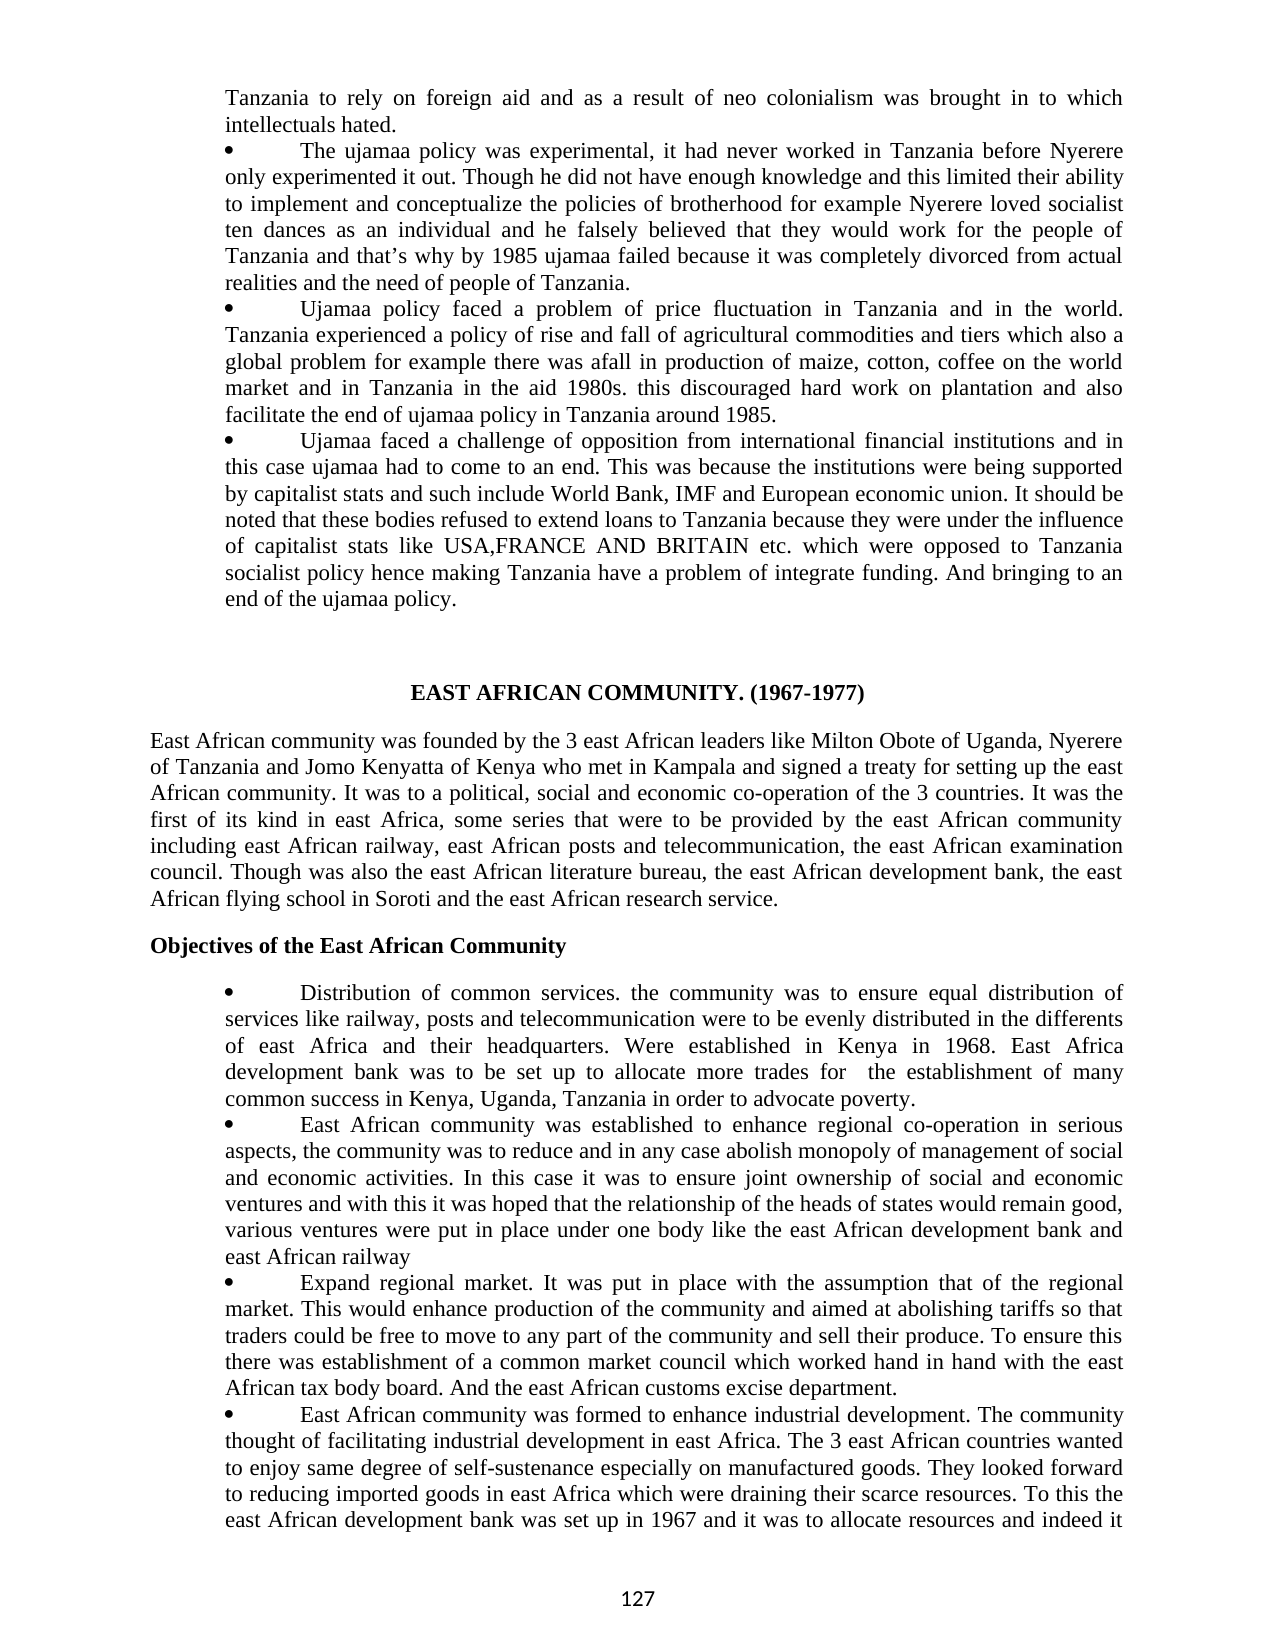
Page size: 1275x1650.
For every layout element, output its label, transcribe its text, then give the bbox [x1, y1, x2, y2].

list Distribution of common services. the community was to ensure equal distribution of services like railway, posts and telecommunication were to be evenly distributed in the differents of east Africa and their headquarters. Were established in Kenya in 1968. East Africa development bank was to be set up to allocate more trades for the establishment of many common success in Kenya, Uganda, Tanzania in order to advocate poverty. [225, 979, 1125, 1111]
text East African community was founded by the 3 east African leaders like Milton Obote of Uganda, Nyerere of Tanzania and Jomo Kenyatta of Kenya who met in Kampala and signed a treaty for setting up the east African community. It was to a political, social and economic co-operation of the 3 countries. It was the first of its kind in east Africa, some series that were to be provided by the east African community including east African railway, east African posts and telecommunication, the east African examination council. Though was also the east African literature bureau, the east African development bank, the east African flying school in Soroti and the east African research service. [150, 727, 1125, 911]
list The ujamaa policy was experimental, it had never worked in Tanzania before Nyerere only experimented it out. Though he did not have enough knowledge and this limited their ability to implement and conceptualize the policies of brotherhood for example Nyerere loved socialist ten dances as an individual and he falsely believed that they would work for the people of Tanzania and that’s why by 1985 ujamaa failed because it was completely divorced from actual realities and the need of people of Tanzania. [225, 137, 1125, 295]
list Expand regional market. It was put in place with the assumption that of the regional market. This would enhance production of the community and aimed at abolishing tariffs so that traders could be free to move to any part of the community and sell their produce. To ensure this there was establishment of a common market council which worked hand in hand with the east African tax body board. And the east African customs excise department. [225, 1269, 1125, 1401]
text EAST AFRICAN COMMUNITY. (1967-1977) [150, 679, 1125, 706]
list Ujamaa policy faced a problem of price fluctuation in Tanzania and in the world. Tanzania experienced a policy of rise and fall of agricultural commodities and tiers which also a global problem for example there was afall in production of maize, cotton, coffee on the world market and in Tanzania in the aid 1980s. this discouraged hard work on plantation and also facilitate the end of ujamaa policy in Tanzania around 1985. [225, 295, 1125, 427]
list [225, 1401, 1125, 1533]
list Ujamaa faced a challenge of opposition from international financial institutions and in this case ujamaa had to come to an end. This was because the institutions were being supported by capitalist stats and such include World Bank, IMF and European economic union. It should be noted that these bodies refused to extend loans to Tanzania because they were under the influence of capitalist stats like USA,FRANCE AND BRITAIN etc. which were opposed to Tanzania socialist policy hence making Tanzania have a problem of integrate funding. And bringing to an end of the ujamaa policy. [225, 427, 1125, 611]
text Objectives of the East African Community [150, 932, 1125, 958]
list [225, 84, 1125, 137]
list East African community was established to enhance regional co-operation in serious aspects, the community was to reduce and in any case abolish monopoly of management of social and economic activities. In this case it was to ensure joint ownership of social and economic ventures and with this it was hoped that the relationship of the heads of states would remain good, various ventures were put in place under one body like the east African development bank and east African railway [225, 1111, 1125, 1269]
